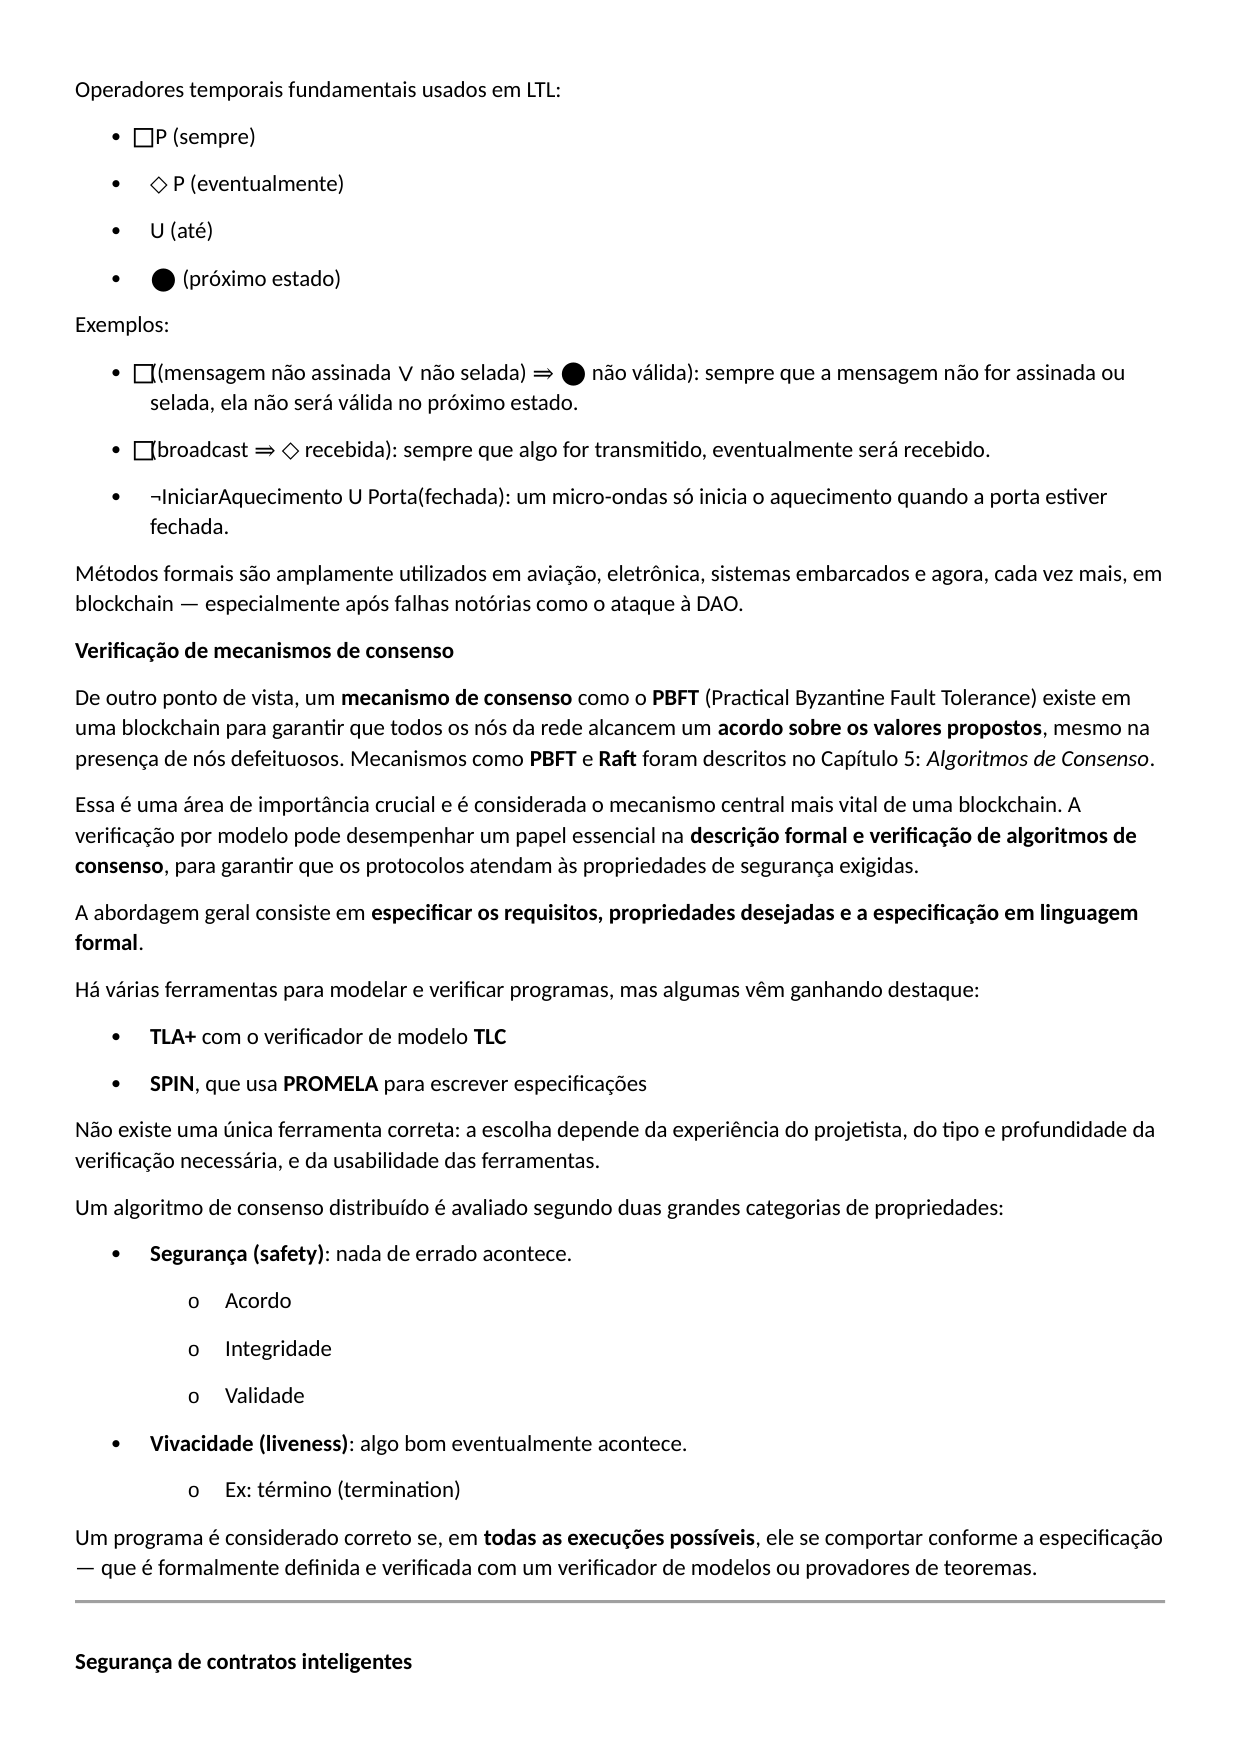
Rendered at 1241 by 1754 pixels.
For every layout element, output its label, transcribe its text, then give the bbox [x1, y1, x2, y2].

list ¬IniciarAquecimento U Porta(fechada): um micro-ondas só inicia o aquecimento quando a porta estiver fechada. [112, 482, 1165, 541]
list ⃞(broadcast ⇒ ◇ recebida): sempre que algo for transmitido, eventualmente será recebido. [112, 435, 1165, 463]
list Validade [187, 1381, 1165, 1410]
list Segurança (safety): nada de errado acontece. [112, 1239, 1165, 1268]
text De outro ponto de vista, um mecanismo de consenso como o PBFT (Practical Byzantine Fault Tolerance) existe em uma blockchain para garantir que todos os nós da rede alcancem um acordo sobre os valores propostos, mesmo na presença de nós defeituosos. Mecanismos como PBFT e Raft foram descritos no Capítulo 5: Algoritmos de Consenso. [75, 683, 1165, 772]
list Integridade [187, 1334, 1165, 1362]
list ◯ (próximo estado) [112, 263, 1165, 292]
text Essa é uma área de importância crucial e é considerada o mecanismo central mais vital de uma blockchain. A verificação por modelo pode desempenhar um papel essencial na descrição formal e verificação de algoritmos de consenso, para garantir que os protocolos atendam às propriedades de segurança exigidas. [75, 791, 1165, 879]
text Verificação de mecanismos de consenso [75, 636, 1165, 664]
text Um algoritmo de consenso distribuído é avaliado segundo duas grandes categorias de propriedades: [75, 1193, 1165, 1221]
text Métodos formais são amplamente utilizados em aviação, eletrônica, sistemas embarcados e agora, cada vez mais, em blockchain — especialmente após falhas notórias como o ataque à DAO. [75, 559, 1165, 618]
list SPIN, que usa PROMELA para escrever especificações [112, 1069, 1165, 1097]
text Exemplos: [75, 311, 1165, 339]
list TLA+ com o verificador de modelo TLC [112, 1022, 1165, 1050]
list ⃞((mensagem não assinada ∨ não selada) ⇒ ◯ não válida): sempre que a mensagem não for assinada ou selada, ela não será válida no próximo estado. [112, 357, 1165, 416]
text Um programa é considerado correto se, em todas as execuções possíveis, ele se comportar conforme a especificação — que é formalmente definida e verificada com um verificador de modelos ou provadores de teoremas. [75, 1523, 1165, 1581]
list ⃞ P (sempre) [112, 122, 1165, 150]
text A abordagem geral consiste em especificar os requisitos, propriedades desejadas e a especificação em linguagem formal. [75, 898, 1165, 956]
list U (até) [112, 216, 1165, 244]
list ◇ P (eventualmente) [112, 169, 1165, 198]
text Há várias ferramentas para modelar e verificar programas, mas algumas vêm ganhando destaque: [75, 975, 1165, 1003]
list Ex: término (termination) [187, 1476, 1165, 1504]
list Vivacidade (liveness): algo bom eventualmente acontece. [112, 1429, 1165, 1457]
list Acordo [187, 1286, 1165, 1315]
text Operadores temporais fundamentais usados em LTL: [75, 75, 1165, 103]
text Segurança de contratos inteligentes [75, 1647, 1165, 1675]
text Não existe uma única ferramenta correta: a escolha depende da experiência do projetista, do tipo e profundidade da verificação necessária, e da usabilidade das ferramentas. [75, 1116, 1165, 1174]
